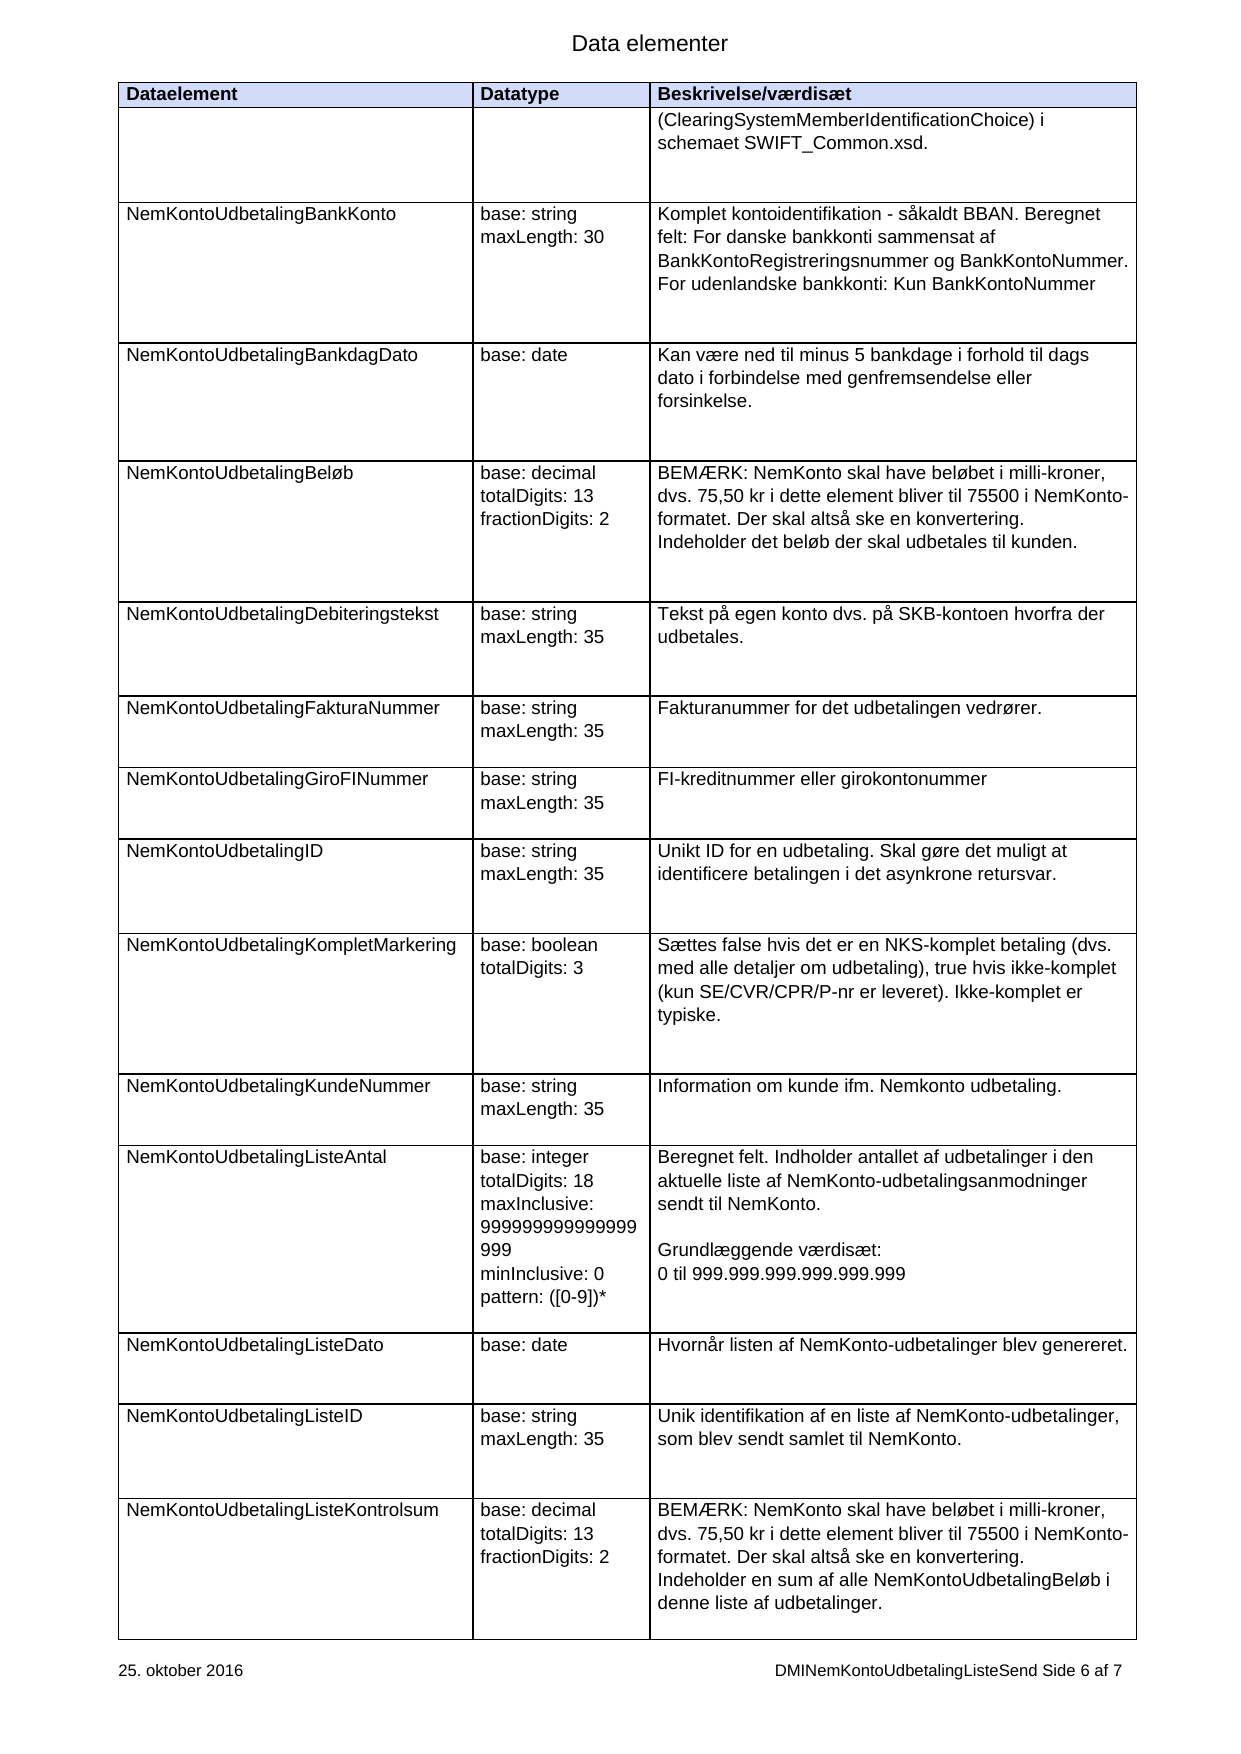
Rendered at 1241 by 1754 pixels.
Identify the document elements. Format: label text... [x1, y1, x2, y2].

table_cell Fakturanummer for det udbetalingen vedrører. [651, 697, 1136, 767]
table_cell base: string maxLength: 35 [474, 1075, 649, 1144]
table_cell base: boolean totalDigits: 3 [474, 934, 649, 1073]
table_cell Tekst på egen konto dvs. på SKB-kontoen hvorfra der udbetales. [651, 603, 1136, 695]
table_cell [474, 108, 649, 201]
table_cell Hvornår listen af NemKonto-udbetalinger blev genereret. [651, 1334, 1136, 1403]
table_cell NemKontoUdbetalingGiroFINummer [119, 768, 472, 838]
table_cell base: string maxLength: 30 [474, 203, 649, 342]
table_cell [651, 1499, 1136, 1639]
table_cell base: integer totalDigits: 18 maxInclusive: 999999999999999999 minInclusive: 0 pattern: ([0-9])* [474, 1146, 649, 1332]
table_header Datatype [474, 83, 649, 107]
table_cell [119, 108, 472, 201]
table_cell Unik identifikation af en liste af NemKonto-udbetalinger, som blev sendt samlet til NemKonto. [651, 1405, 1136, 1498]
table_cell NemKontoUdbetalingBeløb [119, 462, 472, 601]
table_cell base: string maxLength: 35 [474, 1405, 649, 1498]
table_cell Unikt ID for en udbetaling. Skal gøre det muligt at identificere betalingen i det asynkrone retursvar. [651, 840, 1136, 932]
table_cell NemKontoUdbetalingDebiteringstekst [119, 603, 472, 695]
table_cell NemKontoUdbetalingKundeNummer [119, 1075, 472, 1144]
table_cell Kan være ned til minus 5 bankdage i forhold til dags dato i forbindelse med genfremsendelse eller forsinkelse. [651, 344, 1136, 460]
table_cell Sættes false hvis det er en NKS-komplet betaling (dvs. med alle detaljer om udbetaling), true hvis ikke-komplet (kun SE/CVR/CPR/P-nr er leveret). Ikke-komplet er typiske. [651, 934, 1136, 1073]
table_cell base: string maxLength: 35 [474, 603, 649, 695]
table_cell Komplet kontoidentifikation - såkaldt BBAN. Beregnet felt: For danske bankkonti sammensat af BankKontoRegistreringsnummer og BankKontoNummer. For udenlandske bankkonti: Kun BankKontoNummer [651, 203, 1136, 342]
table_cell NemKontoUdbetalingListeAntal [119, 1146, 472, 1332]
table_cell NemKontoUdbetalingFakturaNummer [119, 697, 472, 767]
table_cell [474, 1499, 649, 1639]
table_cell Beregnet felt. Indholder antallet af udbetalinger i den aktuelle liste af NemKonto-udbetalingsanmodninger sendt til NemKonto. Grundlæggende værdisæt: 0 til 999.999.999.999.999.999 [651, 1146, 1136, 1332]
table_cell BEMÆRK: NemKonto skal have beløbet i milli-kroner, dvs. 75,50 kr i dette element bliver til 75500 i NemKonto-formatet. Der skal altså ske en konvertering. Indeholder det beløb der skal udbetales til kunden. [651, 462, 1136, 601]
table_header Dataelement [119, 83, 472, 107]
table_cell base: string maxLength: 35 [474, 840, 649, 932]
table_cell NemKontoUdbetalingKompletMarkering [119, 934, 472, 1073]
table_cell NemKontoUdbetalingID [119, 840, 472, 932]
table_cell NemKontoUdbetalingListeDato [119, 1334, 472, 1403]
table_cell NemKontoUdbetalingBankKonto [119, 203, 472, 342]
table_cell NemKontoUdbetalingListeID [119, 1405, 472, 1498]
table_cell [651, 108, 1136, 201]
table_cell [119, 1499, 472, 1639]
table_cell FI-kreditnummer eller girokontonummer [651, 768, 1136, 838]
table_cell base: date [474, 1334, 649, 1403]
table_header Beskrivelse/værdisæt [651, 83, 1136, 107]
table_cell base: decimal totalDigits: 13 fractionDigits: 2 [474, 462, 649, 601]
table_cell base: date [474, 344, 649, 460]
table_cell Information om kunde ifm. Nemkonto udbetaling. [651, 1075, 1136, 1144]
table_cell base: string maxLength: 35 [474, 697, 649, 767]
table_cell NemKontoUdbetalingBankdagDato [119, 344, 472, 460]
table_cell base: string maxLength: 35 [474, 768, 649, 838]
